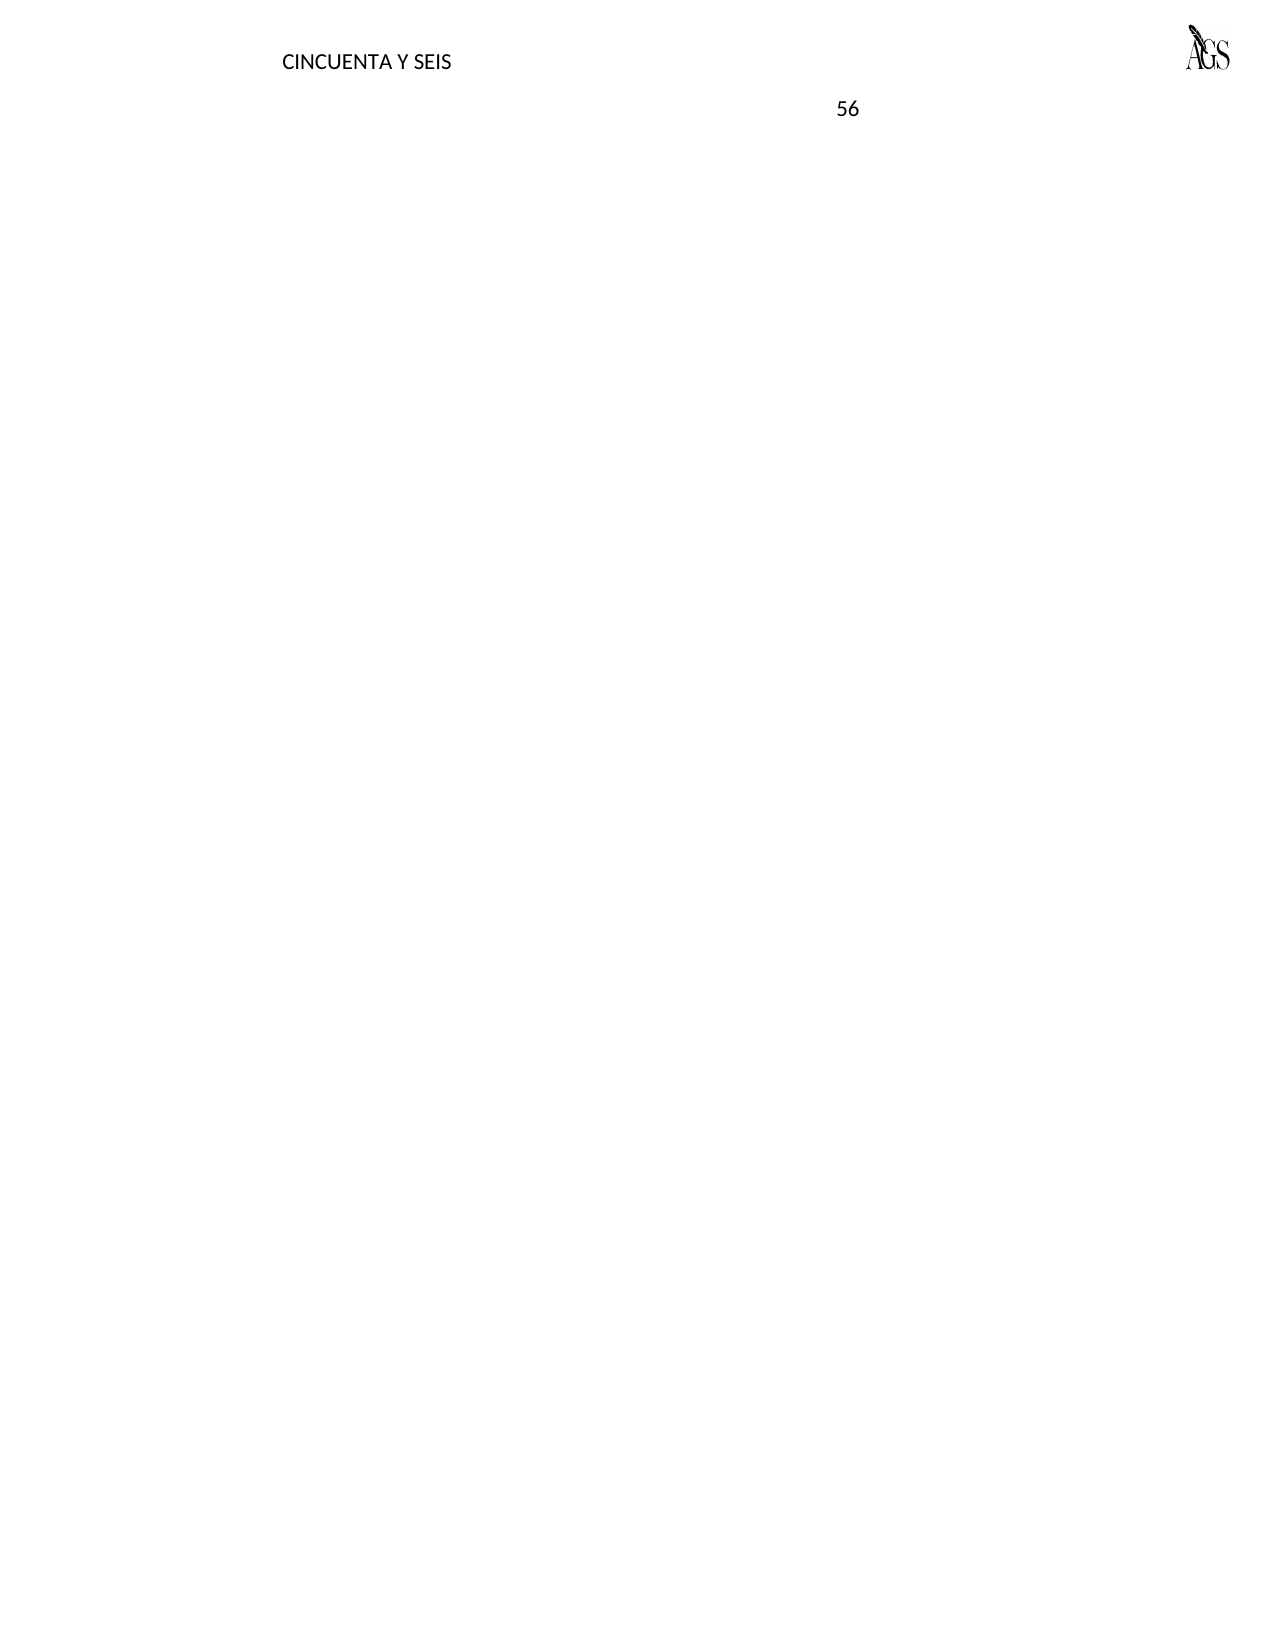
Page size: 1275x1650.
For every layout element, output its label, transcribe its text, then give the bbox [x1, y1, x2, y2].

picture [1185, 24, 1231, 70]
text CINCUENTA Y SEIS [25, 25, 1249, 76]
text 56 [25, 94, 1249, 122]
